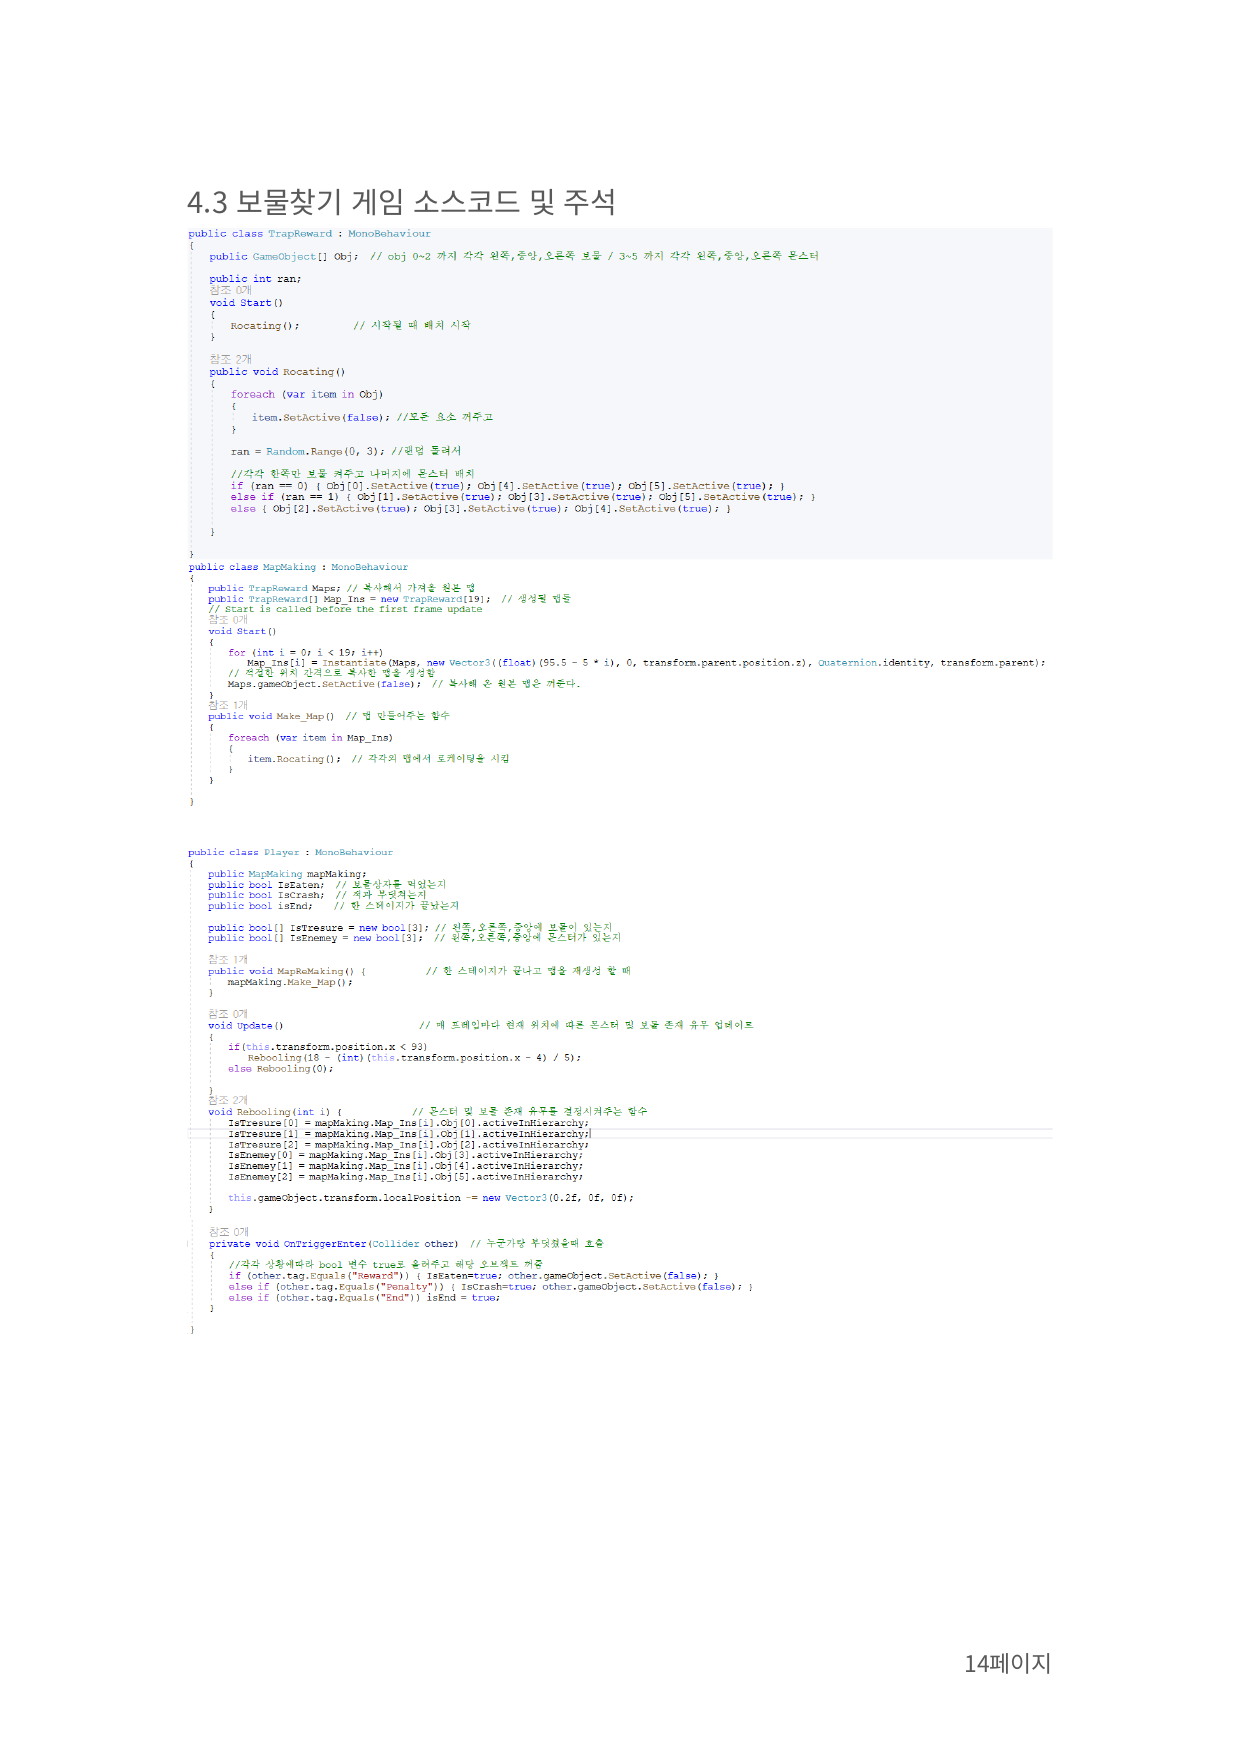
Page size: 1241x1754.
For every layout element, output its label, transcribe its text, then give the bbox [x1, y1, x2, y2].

picture [187, 226, 1053, 560]
picture [187, 846, 1053, 1217]
text 4.3 보물찾기 게임 소스코드 및 주석 [187, 180, 1053, 222]
picture [187, 1219, 1053, 1337]
picture [187, 562, 1053, 807]
